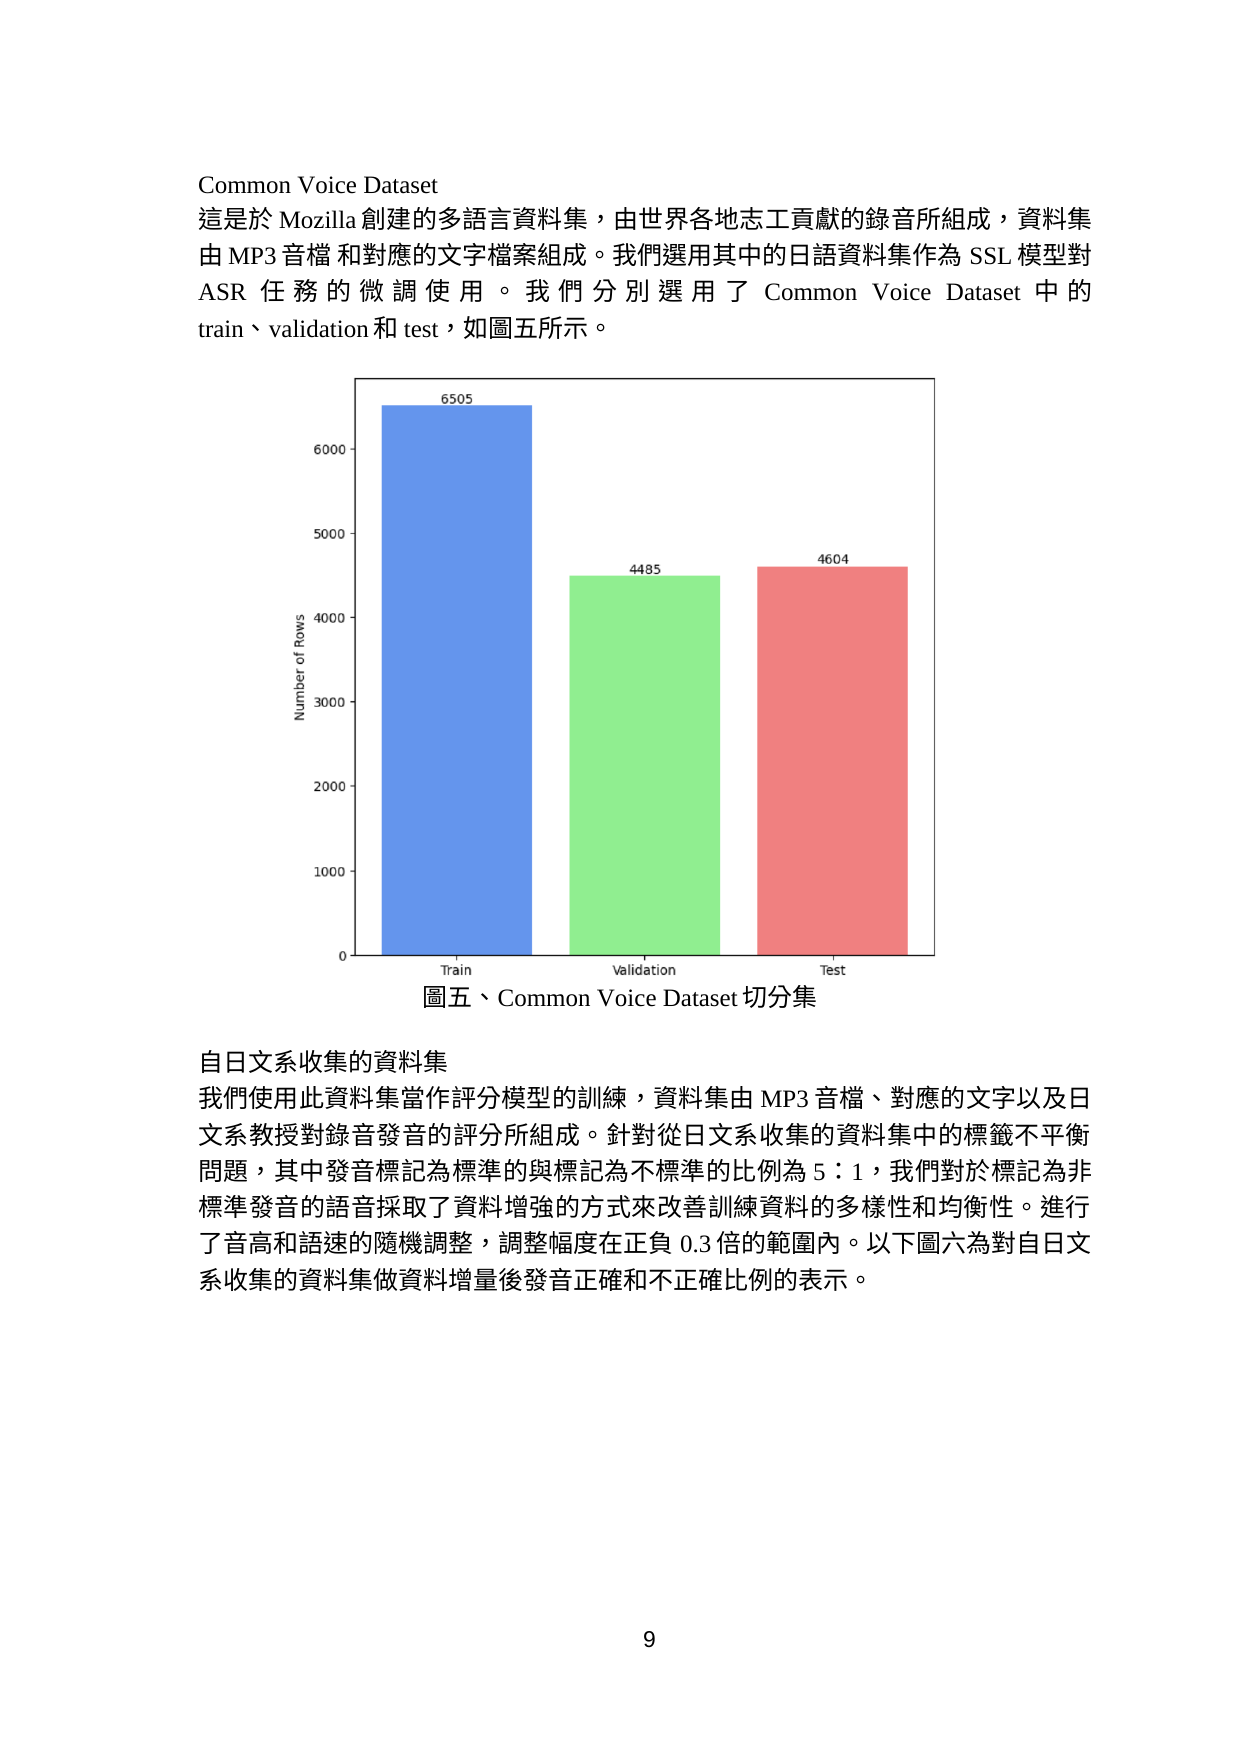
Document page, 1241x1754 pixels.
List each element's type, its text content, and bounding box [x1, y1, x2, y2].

text 圖五、Common Voice Dataset切分集 [148, 978, 1092, 1014]
picture [288, 373, 952, 978]
text Common Voice Dataset [198, 171, 1092, 199]
text 自日文系收集的資料集 [198, 1043, 1092, 1079]
text 這是於Mozilla創建的多語言資料集，由世界各地志工貢獻的錄音所組成，資料集由MP3音檔 和對應的文字檔案組成。我們選用其中的日語資料集作為SSL模型對ASR任務的微調使用。我們分別選用了Common Voice Dataset中的train、validation和test，如圖五所示。 [198, 199, 1092, 344]
text 我們使用此資料集當作評分模型的訓練，資料集由MP3音檔、對應的文字以及日文系教授對錄音發音的評分所組成。針對從日文系收集的資料集中的標籤不平衡問題，其中發音標記為標準的與標記為不標準的比例為5：1，我們對於標記為非標準發音的語音採取了資料增強的方式來改善訓練資料的多樣性和均衡性。進行了音高和語速的隨機調整，調整幅度在正負0.3倍的範圍內。以下圖六為對自日文系收集的資料集做資料增量後發音正確和不正確比例的表示。 [198, 1079, 1092, 1296]
